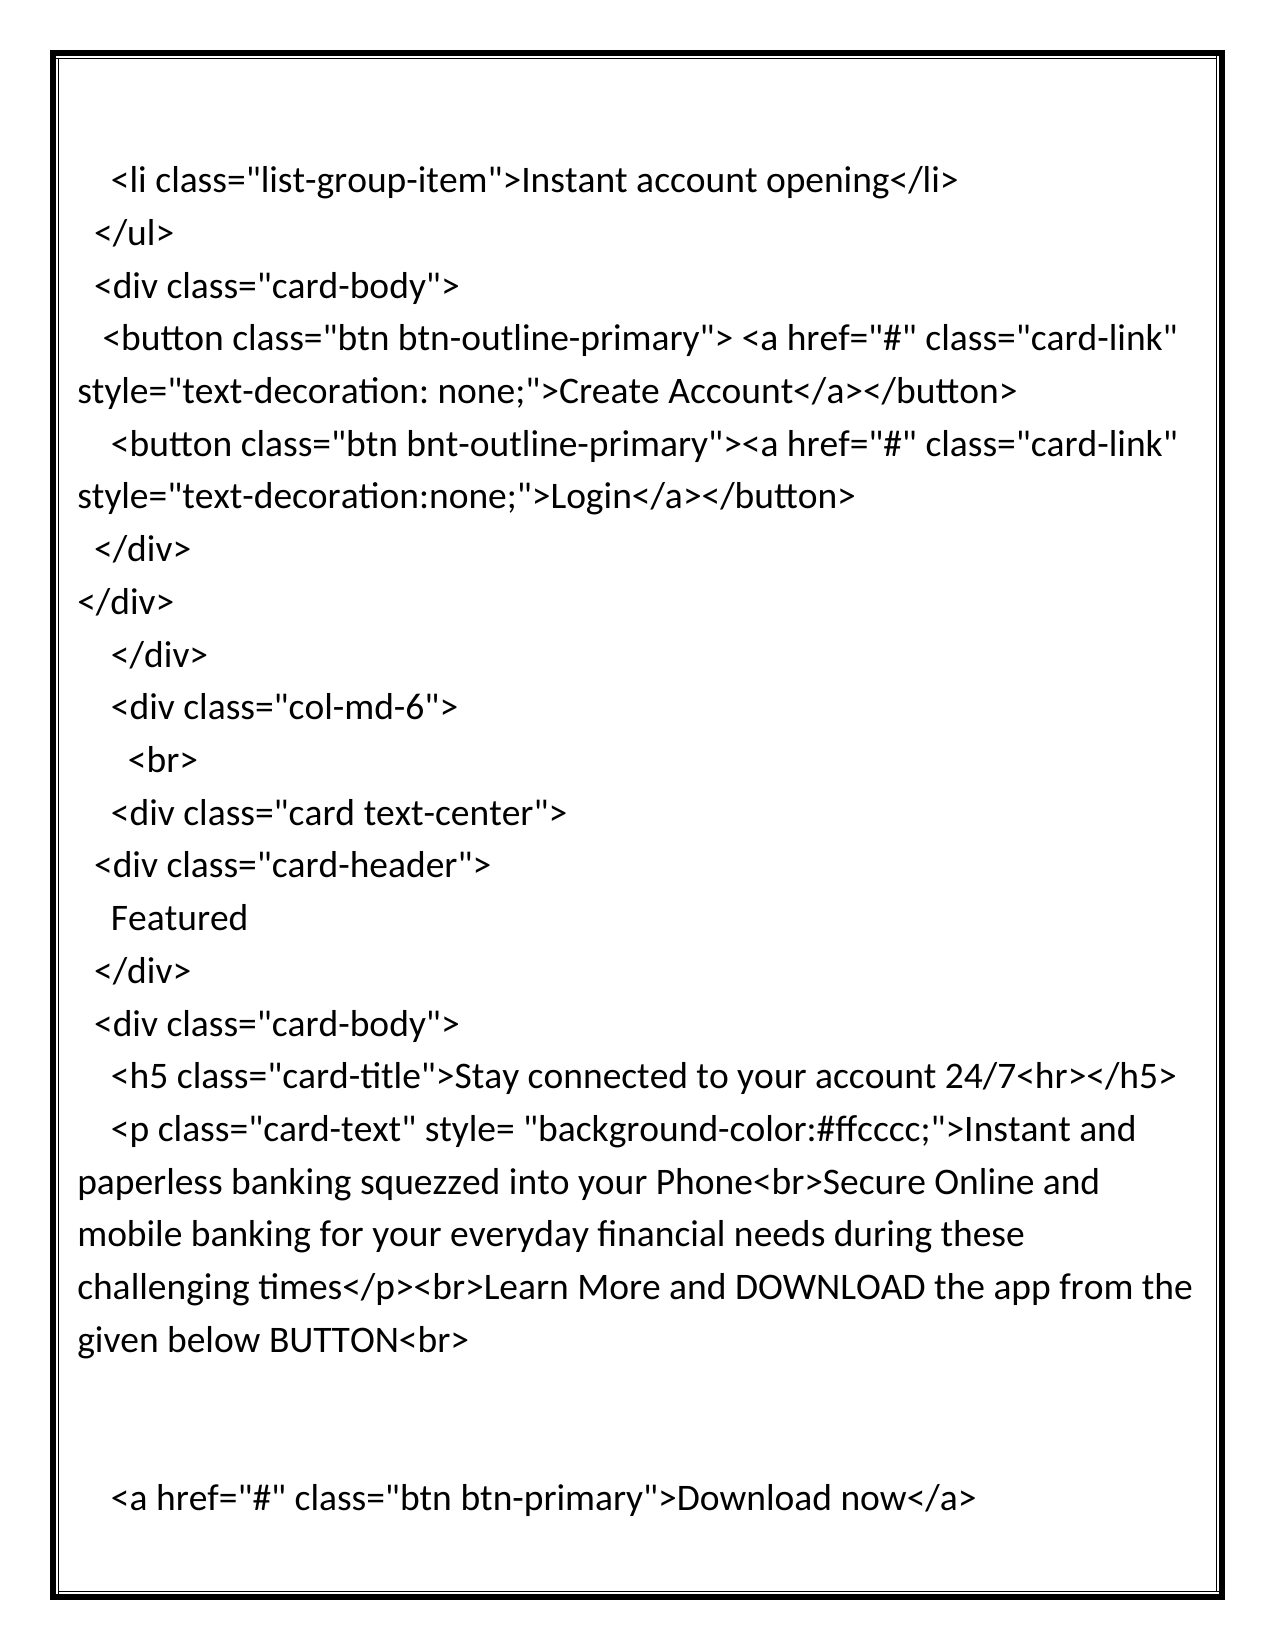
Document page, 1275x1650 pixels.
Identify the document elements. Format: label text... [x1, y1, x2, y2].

text <div class="card-header"> [77, 841, 1199, 887]
text </ul> [77, 209, 1199, 255]
text <div class="card text-center"> [77, 789, 1199, 834]
text <li class="list-group-item">Instant account opening</li> [77, 156, 1199, 202]
text </div> [77, 631, 1199, 676]
text <div class="col-md-6"> [77, 683, 1199, 729]
text </div> [77, 947, 1199, 993]
text <div class="card-body"> [77, 262, 1199, 307]
text </div> [77, 525, 1199, 571]
text <div class="card-body"> [77, 999, 1199, 1045]
text <p class="card-text" style= "background-color:#ffcccc;">Instant and paperless banking squezzed into your Phone<br>Secure Online and mobile banking for your everyday financial needs during these challenging times</p><br>Learn More and DOWNLOAD the app from the given below BUTTON<br> [77, 1105, 1199, 1362]
text <button class="btn bnt-outline-primary"><a href="#" class="card-link" style="text-decoration:none;">Login</a></button> [77, 420, 1199, 518]
text <a href="#" class="btn btn-primary">Download now</a> [77, 1474, 1199, 1520]
text <h5 class="card-title">Stay connected to your account 24/7<hr></h5> [77, 1052, 1199, 1098]
text <br> [77, 736, 1199, 782]
text <button class="btn btn-outline-primary"> <a href="#" class="card-link" style="text-decoration: none;">Create Account</a></button> [77, 314, 1199, 413]
text </div> [77, 578, 1199, 624]
text Featured [77, 894, 1199, 940]
